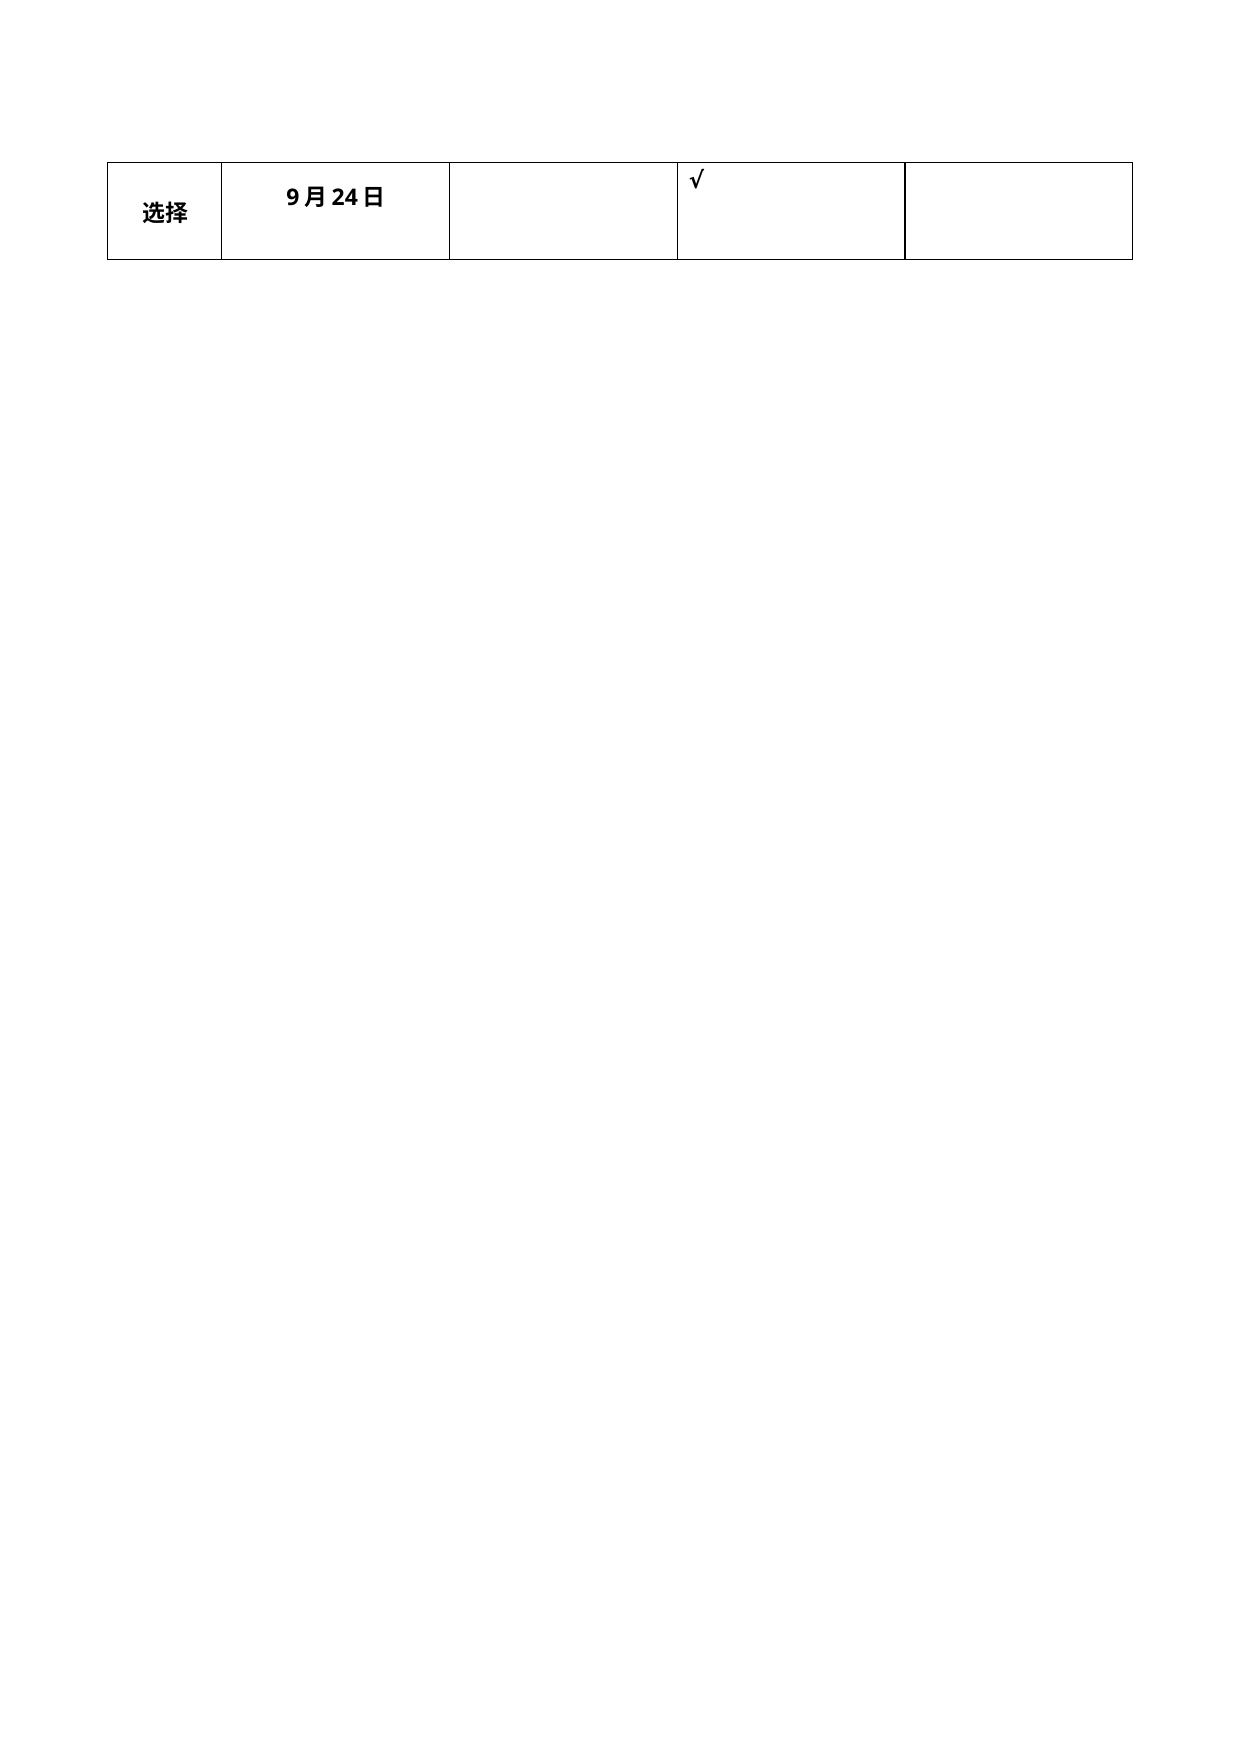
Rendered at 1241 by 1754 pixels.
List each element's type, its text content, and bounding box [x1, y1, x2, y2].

table_cell [906, 163, 1132, 259]
table_cell [450, 163, 677, 259]
table_cell 9月24日 [222, 163, 449, 259]
table_cell 面试时间选择 [108, 163, 221, 259]
table_cell √ [678, 163, 904, 259]
